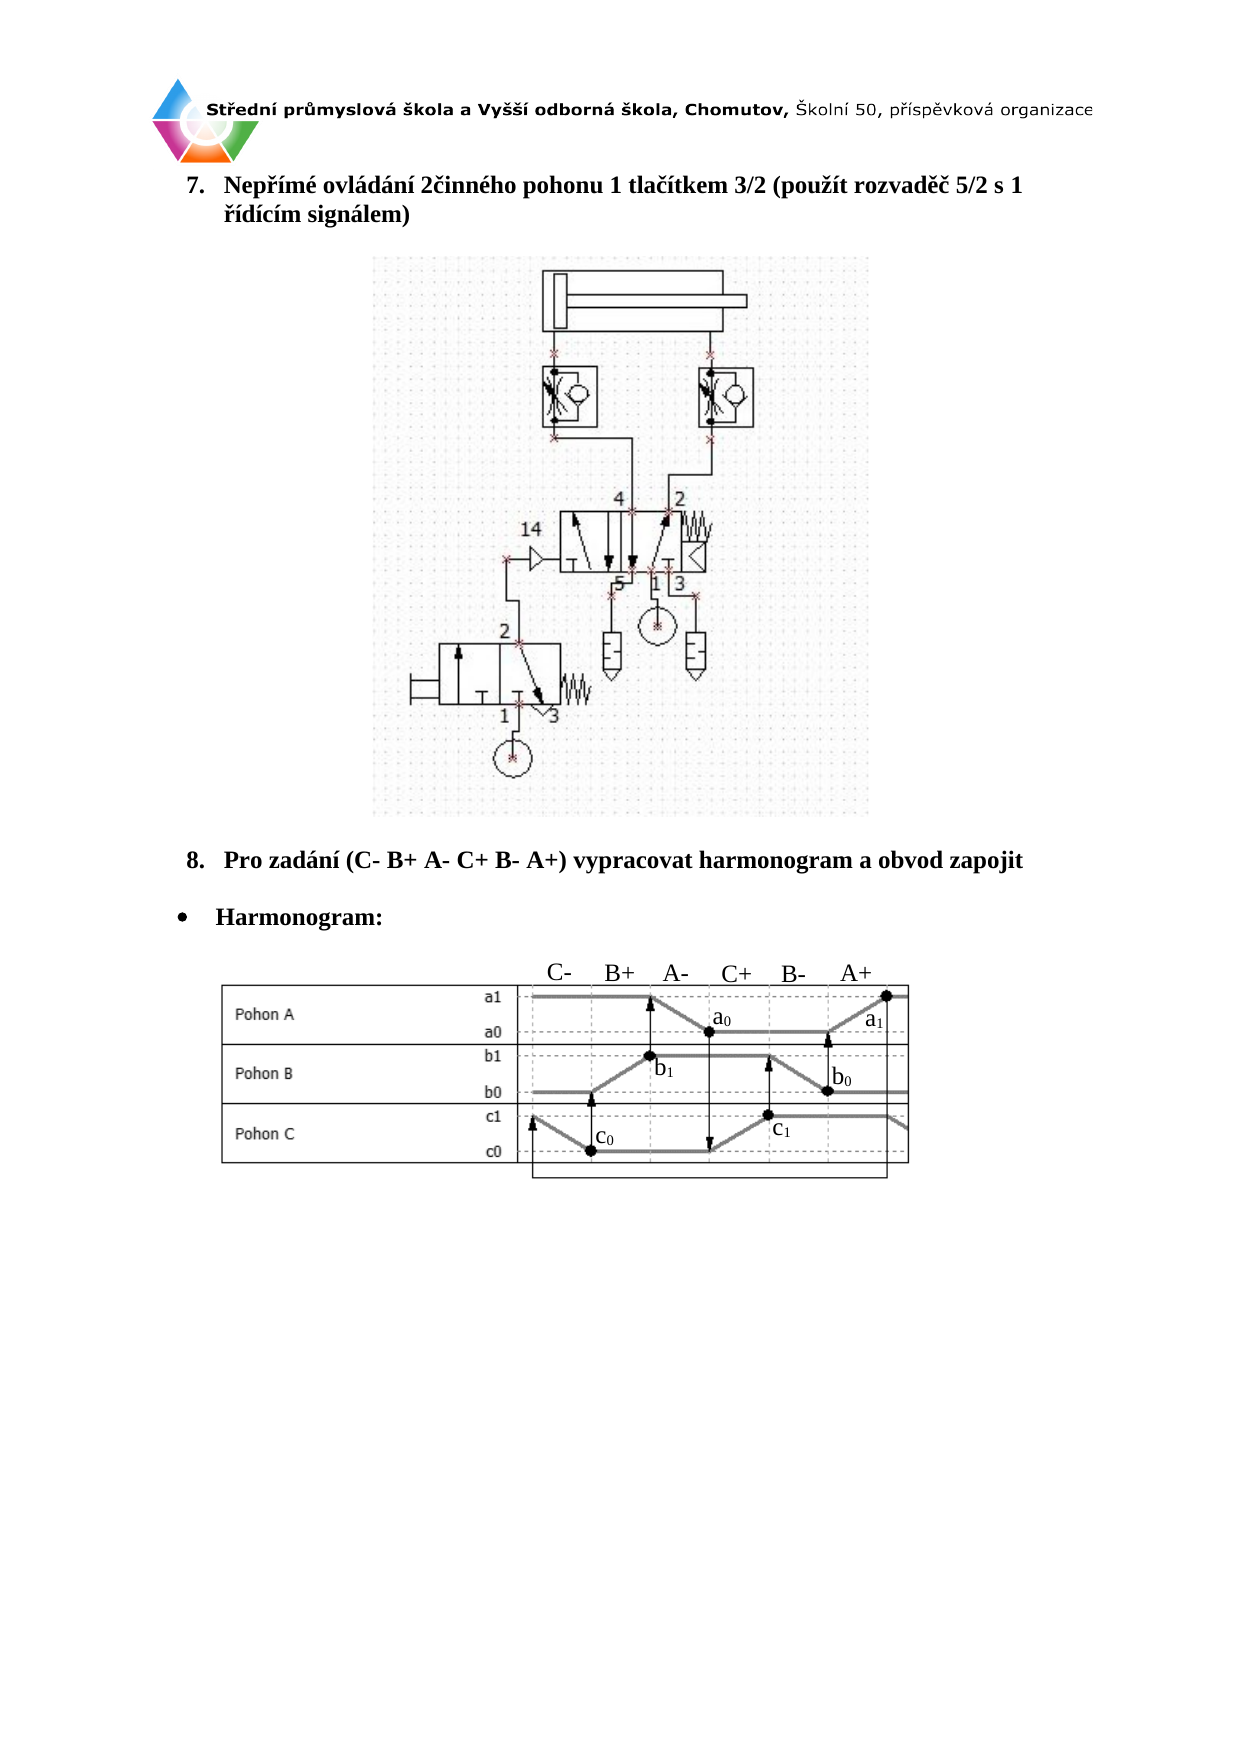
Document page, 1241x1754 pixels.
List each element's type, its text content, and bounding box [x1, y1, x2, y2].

list Harmonogram: [178, 902, 1092, 931]
picture [372, 256, 869, 817]
picture [148, 73, 1093, 170]
picture [214, 971, 958, 1215]
picture [609, 973, 617, 980]
list Nepřímé ovládání 2činného pohonu 1 tlačítkem 3/2 (použít rozvaděč 5/2 s 1 řídícím signálem) [186, 170, 1092, 227]
picture [786, 974, 794, 981]
list Pro zadání (C- B+ A- C+ B- A+) vypracovat harmonogram a obvod zapojit [186, 845, 1092, 874]
